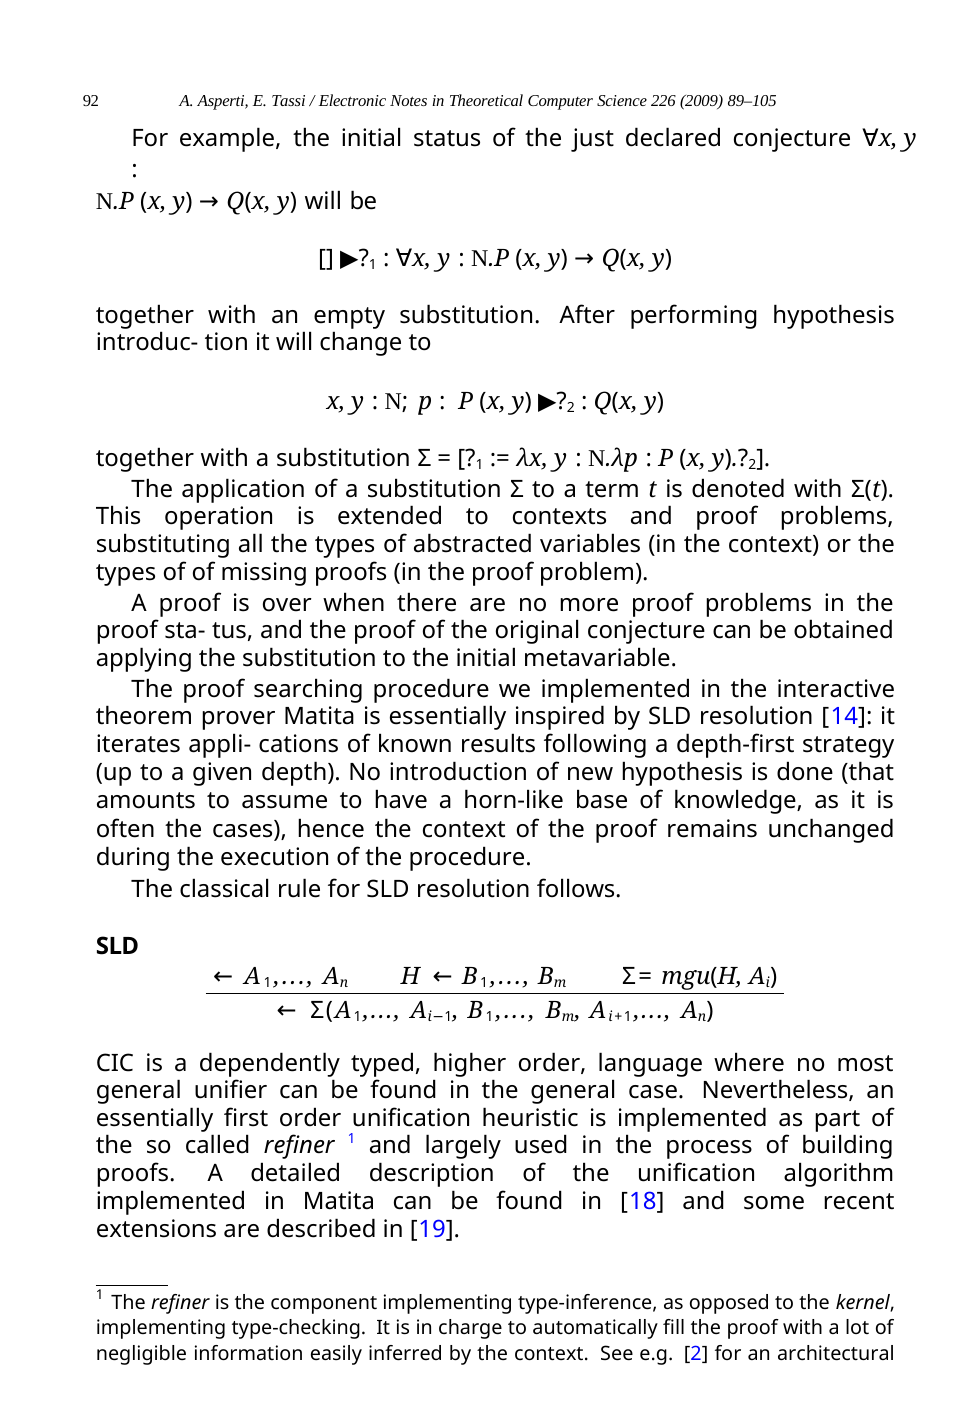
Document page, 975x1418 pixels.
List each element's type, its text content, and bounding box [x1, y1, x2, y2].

text For example, the initial status of the just declared conjecture ∀x, y : [131, 121, 917, 184]
subtitle SLD [96, 930, 917, 960]
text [96, 1282, 895, 1366]
text The classical rule for SLD resolution follows. [131, 872, 917, 904]
text together with an empty substitution. After performing hypothesis introduc- tion it will change to [96, 301, 895, 358]
text ← Σ(A1,..., Ai−1, B1,..., Bm, Ai+1,..., An) [88, 990, 902, 1024]
text The application of a substitution Σ to a term t is denoted with Σ(t). This operation is extended to contexts and proof problems, substituting all the types of abstracted variables (in the context) or the types of of missing proofs (in the proof problem). [96, 475, 895, 588]
text A proof is over when there are no more proof problems in the proof sta- tus, and the proof of the original conjecture can be obtained applying the substitution to the initial metavariable. [96, 589, 895, 674]
text [] ▶?1 : ∀x, y : N.P (x, y) → Q(x, y) [88, 241, 902, 273]
text N.P (x, y) → Q(x, y) will be [96, 184, 917, 216]
text ← A1,..., An H ← B1,..., Bm Σ= mgu(H, Ai) [73, 960, 917, 990]
text The proof searching procedure we implemented in the interactive theorem prover Matita is essentially inspired by SLD resolution [14]: it iterates appli- cations of known results following a depth-first strategy (up to a given depth). No introduction of new hypothesis is done (that amounts to assume to have a horn-like base of knowledge, as it is often the cases), hence the context of the proof remains unchanged during the execution of the procedure. [96, 675, 895, 872]
text together with a substitution Σ = [?1 := λx, y : N.λp : P (x, y).?2]. [96, 441, 917, 473]
text x, y : N; p : P (x, y) ▶?2 : Q(x, y) [88, 384, 902, 416]
text CIC is a dependently typed, higher order, language where no most general unifier can be found in the general case. Nevertheless, an essentially first order unification heuristic is implemented as part of the so called reﬁner 1 and largely used in the process of building proofs. A detailed description of the unification algorithm implemented in Matita can be found in [18] and some recent extensions are described in [19]. [96, 1049, 895, 1244]
